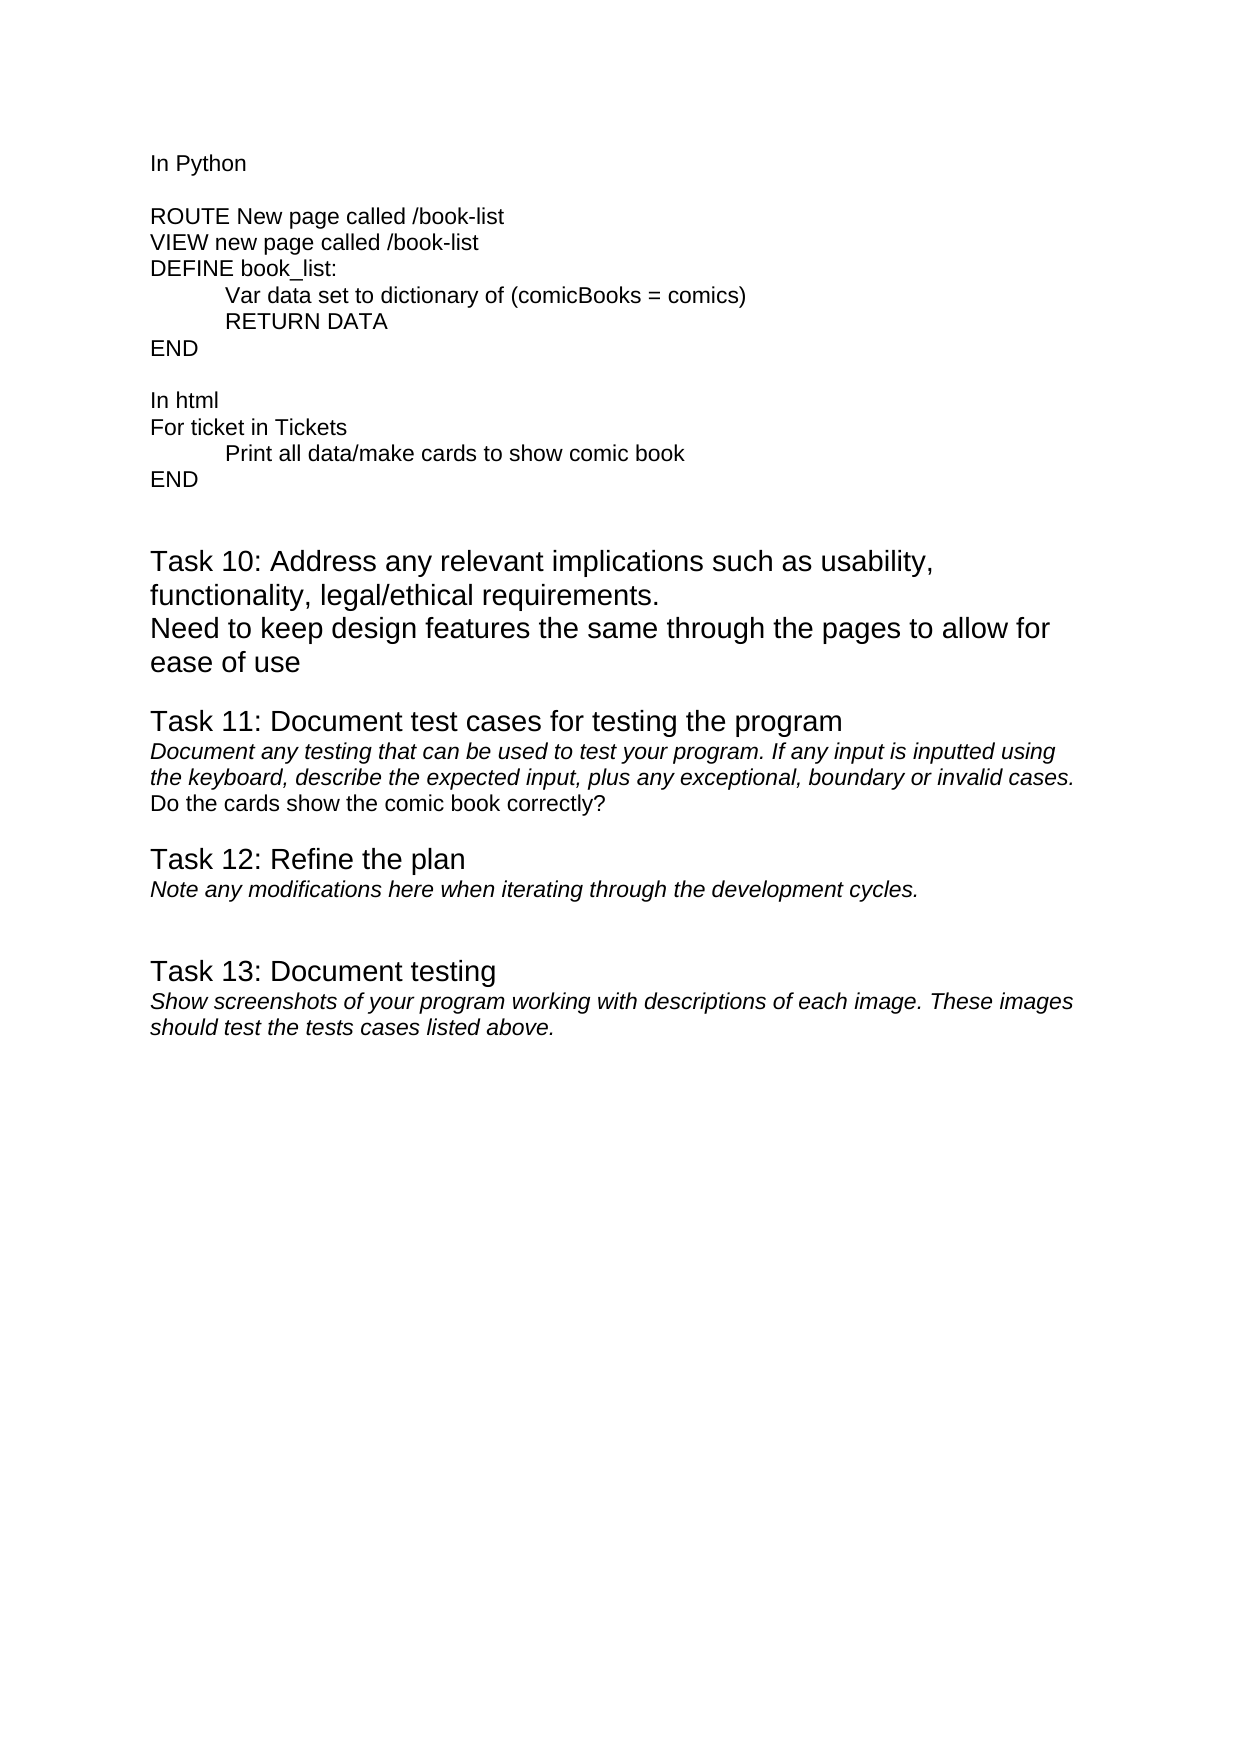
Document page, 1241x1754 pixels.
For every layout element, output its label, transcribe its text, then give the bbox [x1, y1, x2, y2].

text ROUTE New page called /book-list [150, 203, 1090, 229]
text In html [150, 387, 1090, 413]
text Task 11: Document test cases for testing the program [150, 704, 1090, 738]
text Task 10: Address any relevant implications such as usability, functionality, legal/ethical requirements. [150, 544, 1090, 612]
text VIEW new page called /book-list [150, 229, 1090, 255]
text For ticket in Tickets [150, 413, 1090, 440]
text DEFINE book_list: [150, 255, 1090, 282]
text END [150, 466, 1090, 493]
text Print all data/make cards to show comic book [150, 440, 1090, 466]
text END [150, 334, 1090, 361]
text Show screenshots of your program working with descriptions of each image. These images should test the tests cases listed above. [150, 988, 1090, 1040]
text Var data set to dictionary of (comicBooks = comics) [150, 282, 1090, 308]
text Need to keep design features the same through the pages to allow for ease of use [150, 612, 1090, 679]
text Do the cards show the comic book correctly? [150, 790, 1090, 817]
text Note any modifications here when iterating through the development cycles. [150, 876, 1090, 902]
text Task 13: Document testing [150, 954, 1090, 988]
text RETURN DATA [150, 308, 1090, 334]
text In Python [150, 150, 1090, 176]
text Task 12: Refine the plan [150, 842, 1090, 876]
text Document any testing that can be used to test your program. If any input is inputted using the keyboard, describe the expected input, plus any exceptional, boundary or invalid cases. [150, 738, 1090, 790]
